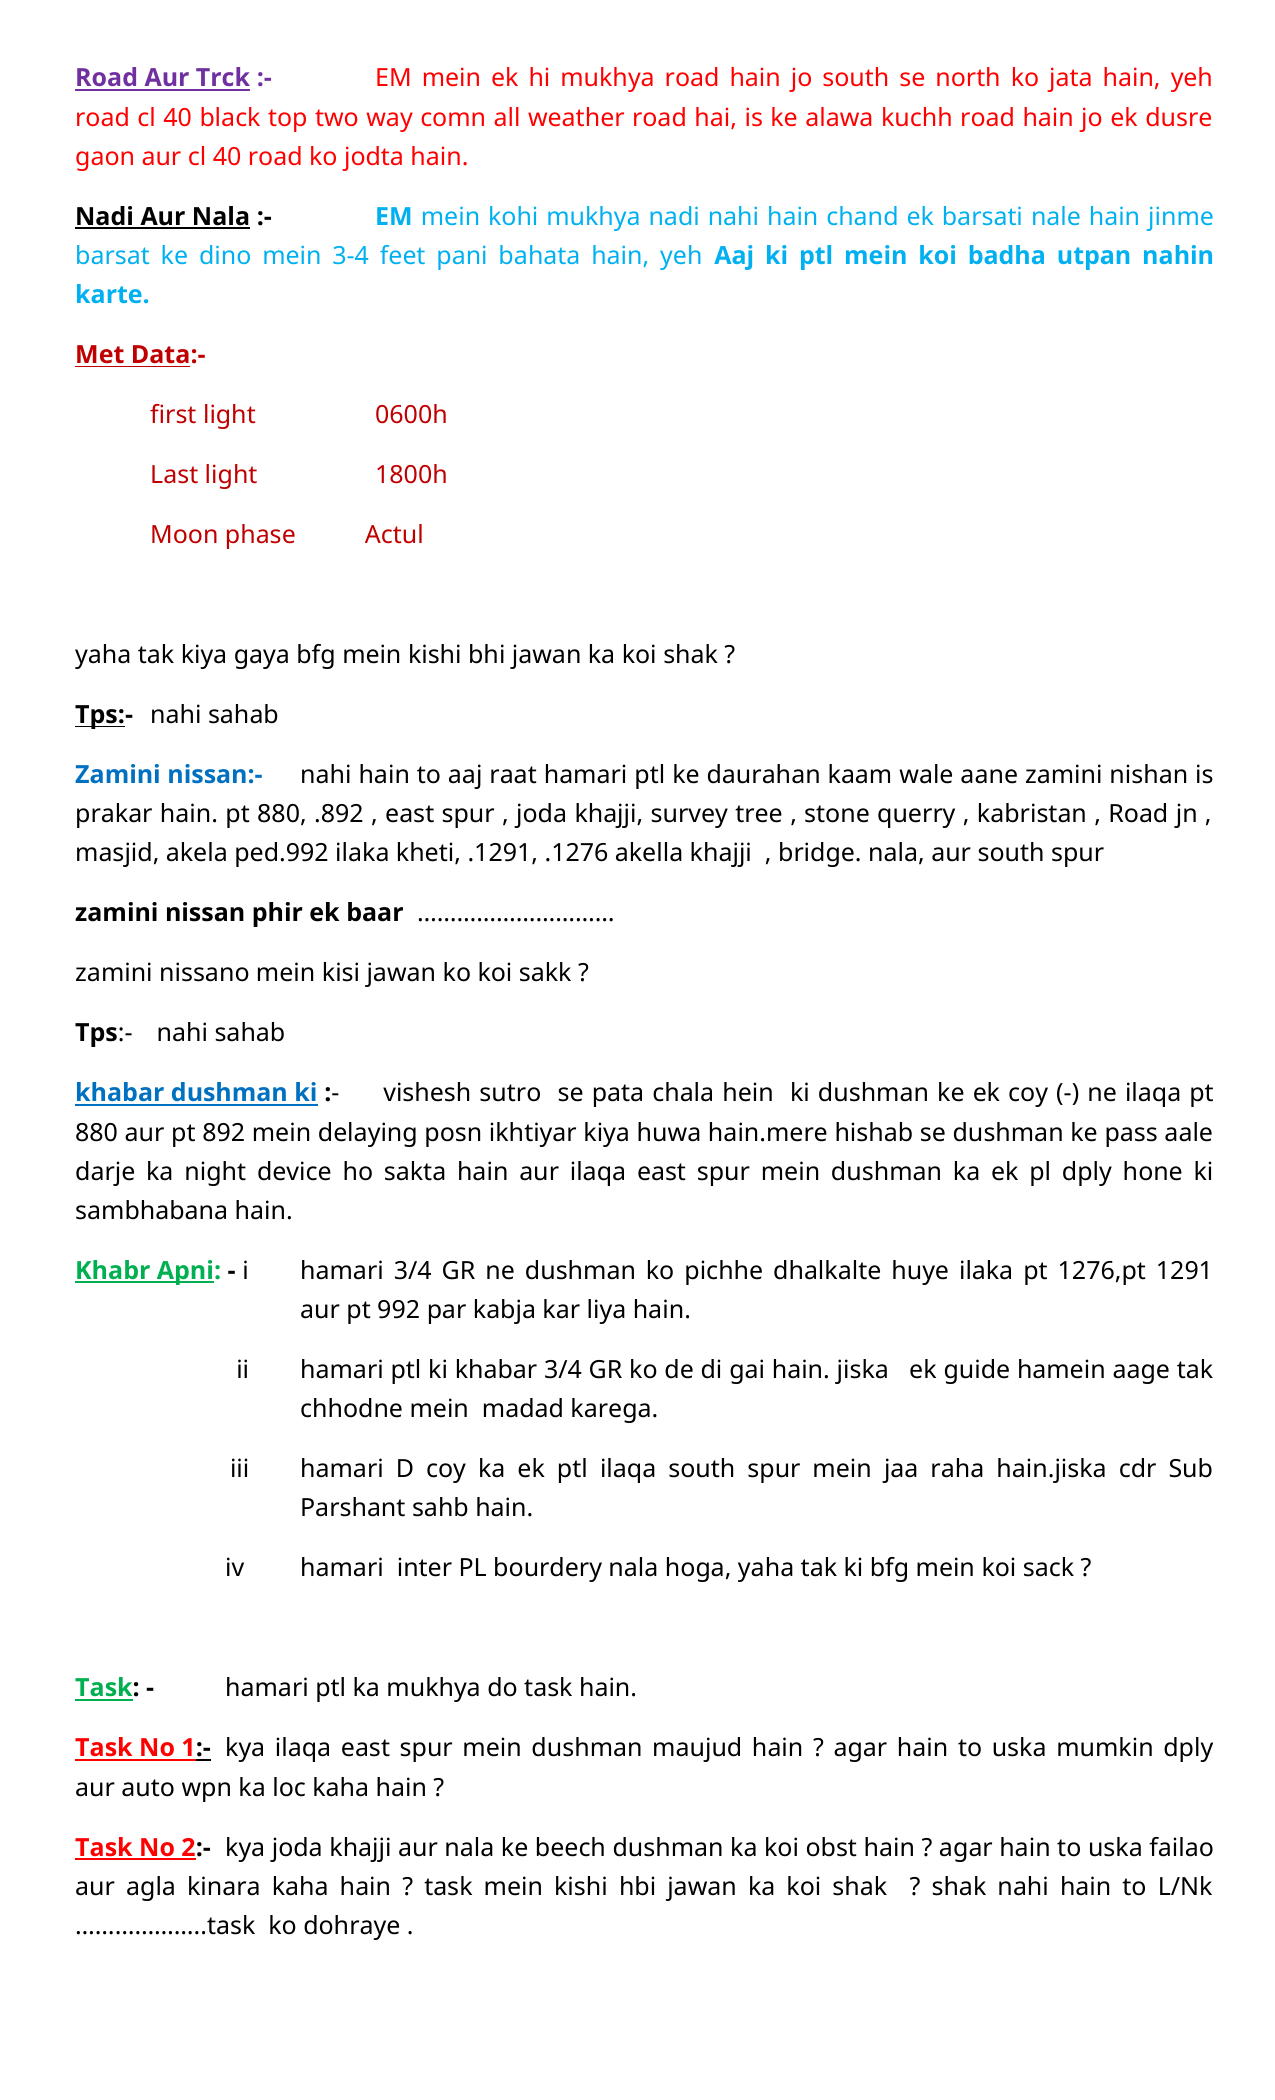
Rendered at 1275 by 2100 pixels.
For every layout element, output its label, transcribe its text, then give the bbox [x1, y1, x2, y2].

text khabar dushman ki :- vishesh sutro se pata chala hein ki dushman ke ek coy (-) ne ilaqa pt 880 aur pt 892 mein delaying posn ikhtiyar kiya huwa hain.mere hishab se dushman ke pass aale darje ka night device ho sakta hain aur ilaqa east spur mein dushman ka ek pl dply hone ki sambhabana hain. [75, 1075, 1215, 1227]
text iii hamari D coy ka ek ptl ilaqa south spur mein jaa raha hain.jiska cdr Sub Parshant sahb hain. [230, 1451, 1215, 1524]
text Moon phase Actul [75, 517, 1215, 551]
text Road Aur Trck :- EM mein ek hi mukhya road hain jo south se north ko jata hain, yeh road cl 40 black top two way comn all weather road hai, is ke alawa kuchh road hain jo ek dusre gaon aur cl 40 road ko jodta hain. [75, 60, 1215, 172]
text zamini nissan phir ek baar ………………………… [75, 895, 1215, 929]
text ii hamari ptl ki khabar 3/4 GR ko de di gai hain. jiska ek guide hamein aage tak chhodne mein madad karega. [236, 1352, 1215, 1425]
text Last light 1800h [75, 457, 1215, 491]
text Nadi Aur Nala :- EM mein kohi mukhya nadi nahi hain chand ek barsati nale hain jinme barsat ke dino mein 3-4 feet pani bahata hain, yeh Aaj ki ptl mein koi badha utpan nahin karte. [75, 198, 1215, 311]
text iv hamari inter PL bourdery nala hoga, yaha tak ki bfg mein koi sack ? [150, 1550, 1215, 1584]
text first light 0600h [75, 397, 1215, 431]
text Zamini nissan:- nahi hain to aaj raat hamari ptl ke daurahan kaam wale aane zamini nishan is prakar hain. pt 880, .892 , east spur , joda khajji, survey tree , stone querry , kabristan , Road jn , masjid, akela ped.992 ilaka kheti, .1291, .1276 akella khajji , bridge. nala, aur south spur [75, 757, 1215, 869]
text Met Data:- [75, 337, 1215, 371]
text Tps:- nahi sahab [75, 697, 1215, 731]
text Khabr Apni: - i hamari 3/4 GR ne dushman ko pichhe dhalkalte huye ilaka pt 1276,pt 1291 aur pt 992 par kabja kar liya hain. [75, 1252, 1215, 1326]
text Tps:- nahi sahab [75, 1015, 1215, 1049]
text Task: - hamari ptl ka mukhya do task hain. [75, 1670, 1215, 1704]
text Task No 2:- kya joda khajji aur nala ke beech dushman ka koi obst hain ? agar hain to uska failao aur agla kinara kaha hain ? task mein kishi hbi jawan ka koi shak ? shak nahi hain to L/Nk ………………..task ko dohraye . [75, 1829, 1215, 1942]
text Task No 1:- kya ilaqa east spur mein dushman maujud hain ? agar hain to uska mumkin dply aur auto wpn ka loc kaha hain ? [75, 1730, 1215, 1803]
text yaha tak kiya gaya bfg mein kishi bhi jawan ka koi shak ? [75, 637, 1215, 671]
text zamini nissano mein kisi jawan ko koi sakk ? [75, 955, 1215, 989]
